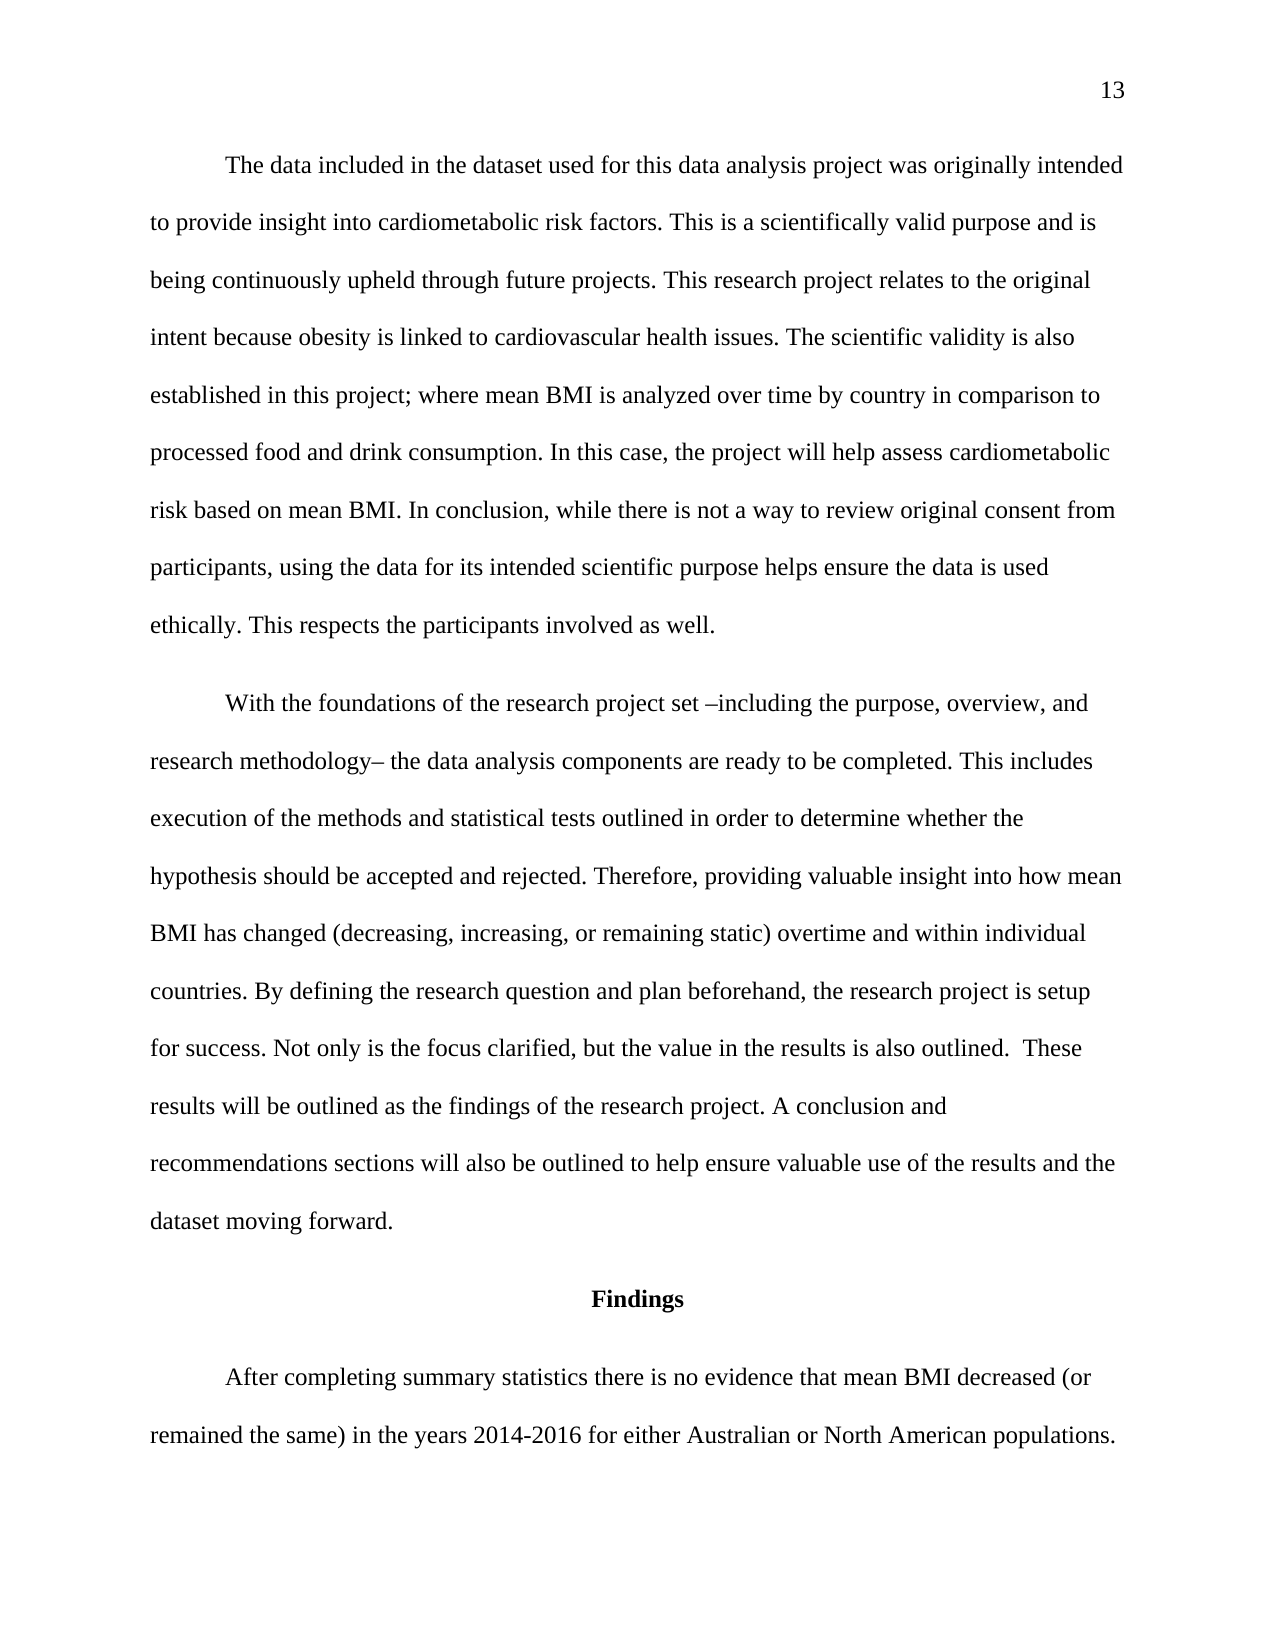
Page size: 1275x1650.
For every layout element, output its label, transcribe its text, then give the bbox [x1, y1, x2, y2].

text Findings [150, 1284, 1125, 1313]
text With the foundations of the research project set –including the purpose, overview, and research methodology– the data analysis components are ready to be completed. This includes execution of the methods and statistical tests outlined in order to determine whether the hypothesis should be accepted and rejected. Therefore, providing valuable insight into how mean BMI has changed (decreasing, increasing, or remaining static) overtime and within individual countries. By defining the research question and plan beforehand, the research project is setup for success. Not only is the focus clarified, but the value in the results is also outlined. These results will be outlined as the findings of the research project. A conclusion and recommendations sections will also be outlined to help ensure valuable use of the results and the dataset moving forward. [150, 688, 1125, 1234]
text The data included in the dataset used for this data analysis project was originally intended to provide insight into cardiometabolic risk factors. This is a scientifically valid purpose and is being continuously upheld through future projects. This research project relates to the original intent because obesity is linked to cardiovascular health issues. The scientific validity is also established in this project; where mean BMI is analyzed over time by country in comparison to processed food and drink consumption. In this case, the project will help assess cardiometabolic risk based on mean BMI. In conclusion, while there is not a way to review original consent from participants, using the data for its intended scientific purpose helps ensure the data is used ethically. This respects the participants involved as well. [150, 150, 1125, 639]
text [150, 1362, 1125, 1449]
